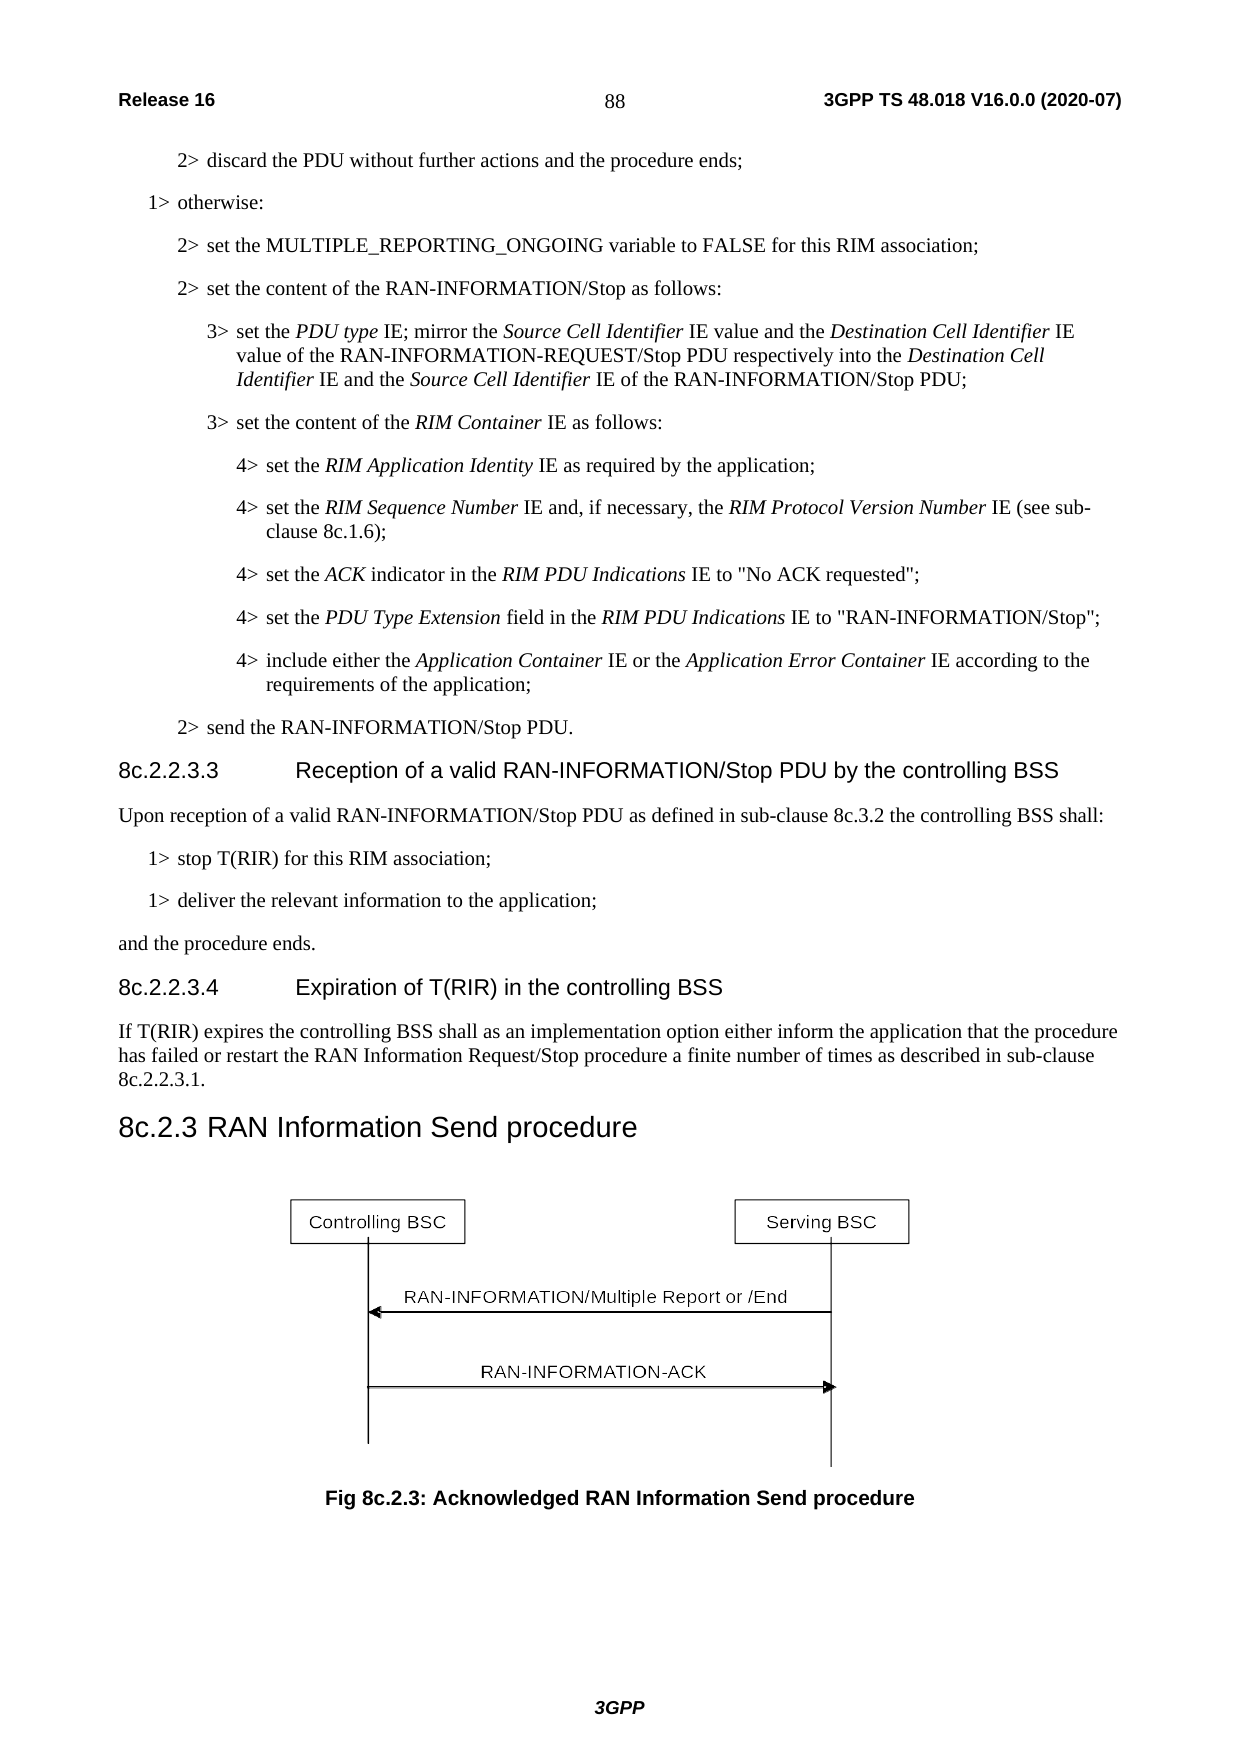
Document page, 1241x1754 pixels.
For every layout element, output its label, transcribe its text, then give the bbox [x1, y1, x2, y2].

text If T(RIR) expires the controlling BSS shall as an implementation option either inform the application that the procedure has failed or restart the RAN Information Request/Stop procedure a finite number of times as described in sub-clause 8c.2.2.3.1. [118, 1019, 1122, 1091]
subtitle 8c.2.2.3.4 Expiration of T(RIR) in the controlling BSS [118, 974, 1122, 1000]
text 2> send the RAN-INFORMATION/Stop PDU. [177, 715, 1122, 739]
text 3> set the PDU type IE; mirror the Source Cell Identifier IE value and the Destination Cell Identifier IE value of the RAN-INFORMATION-REQUEST/Stop PDU respectively into the Destination Cell Identifier IE and the Source Cell Identifier IE of the RAN-INFORMATION/Stop PDU; [207, 319, 1122, 391]
text 4> include either the Application Container IE or the Application Error Container IE according to the requirements of the application; [236, 648, 1122, 696]
text 4> set the ACK indicator in the RIM PDU Indications IE to "No ACK requested"; [236, 562, 1122, 586]
text and the procedure ends. [118, 931, 1122, 955]
text 4> set the RIM Application Identity IE as required by the application; [236, 452, 1122, 477]
text Fig 8c.2.3: Acknowledged RAN Information Send procedure [118, 1486, 1122, 1509]
subtitle 8c.2.2.3.3 Reception of a valid RAN-INFORMATION/Stop PDU by the controlling BSS [118, 757, 1122, 784]
text 4> set the RIM Sequence Number IE and, if necessary, the RIM Protocol Version Number IE (see sub-clause 8c.1.6); [236, 495, 1122, 543]
text 2> set the content of the RAN-INFORMATION/Stop as follows: [177, 276, 1122, 300]
subtitle 8c.2.3 RAN Information Send procedure [118, 1110, 1122, 1143]
text 2> set the MULTIPLE_REPORTING_ONGOING variable to FALSE for this RIM association; [177, 233, 1122, 257]
text 2> discard the PDU without further actions and the procedure ends; [177, 147, 1122, 172]
text 1> otherwise: [148, 190, 1122, 214]
text 1> stop T(RIR) for this RIM association; [148, 845, 1122, 869]
text 3> set the content of the RIM Container IE as follows: [207, 410, 1122, 434]
text 1> deliver the relevant information to the application; [148, 888, 1122, 912]
text Upon reception of a valid RAN-INFORMATION/Stop PDU as defined in sub-clause 8c.3.2 the controlling BSS shall: [118, 803, 1122, 827]
text 4> set the PDU Type Extension field in the RIM PDU Indications IE to "RAN-INFORMATION/Stop"; [236, 605, 1122, 629]
